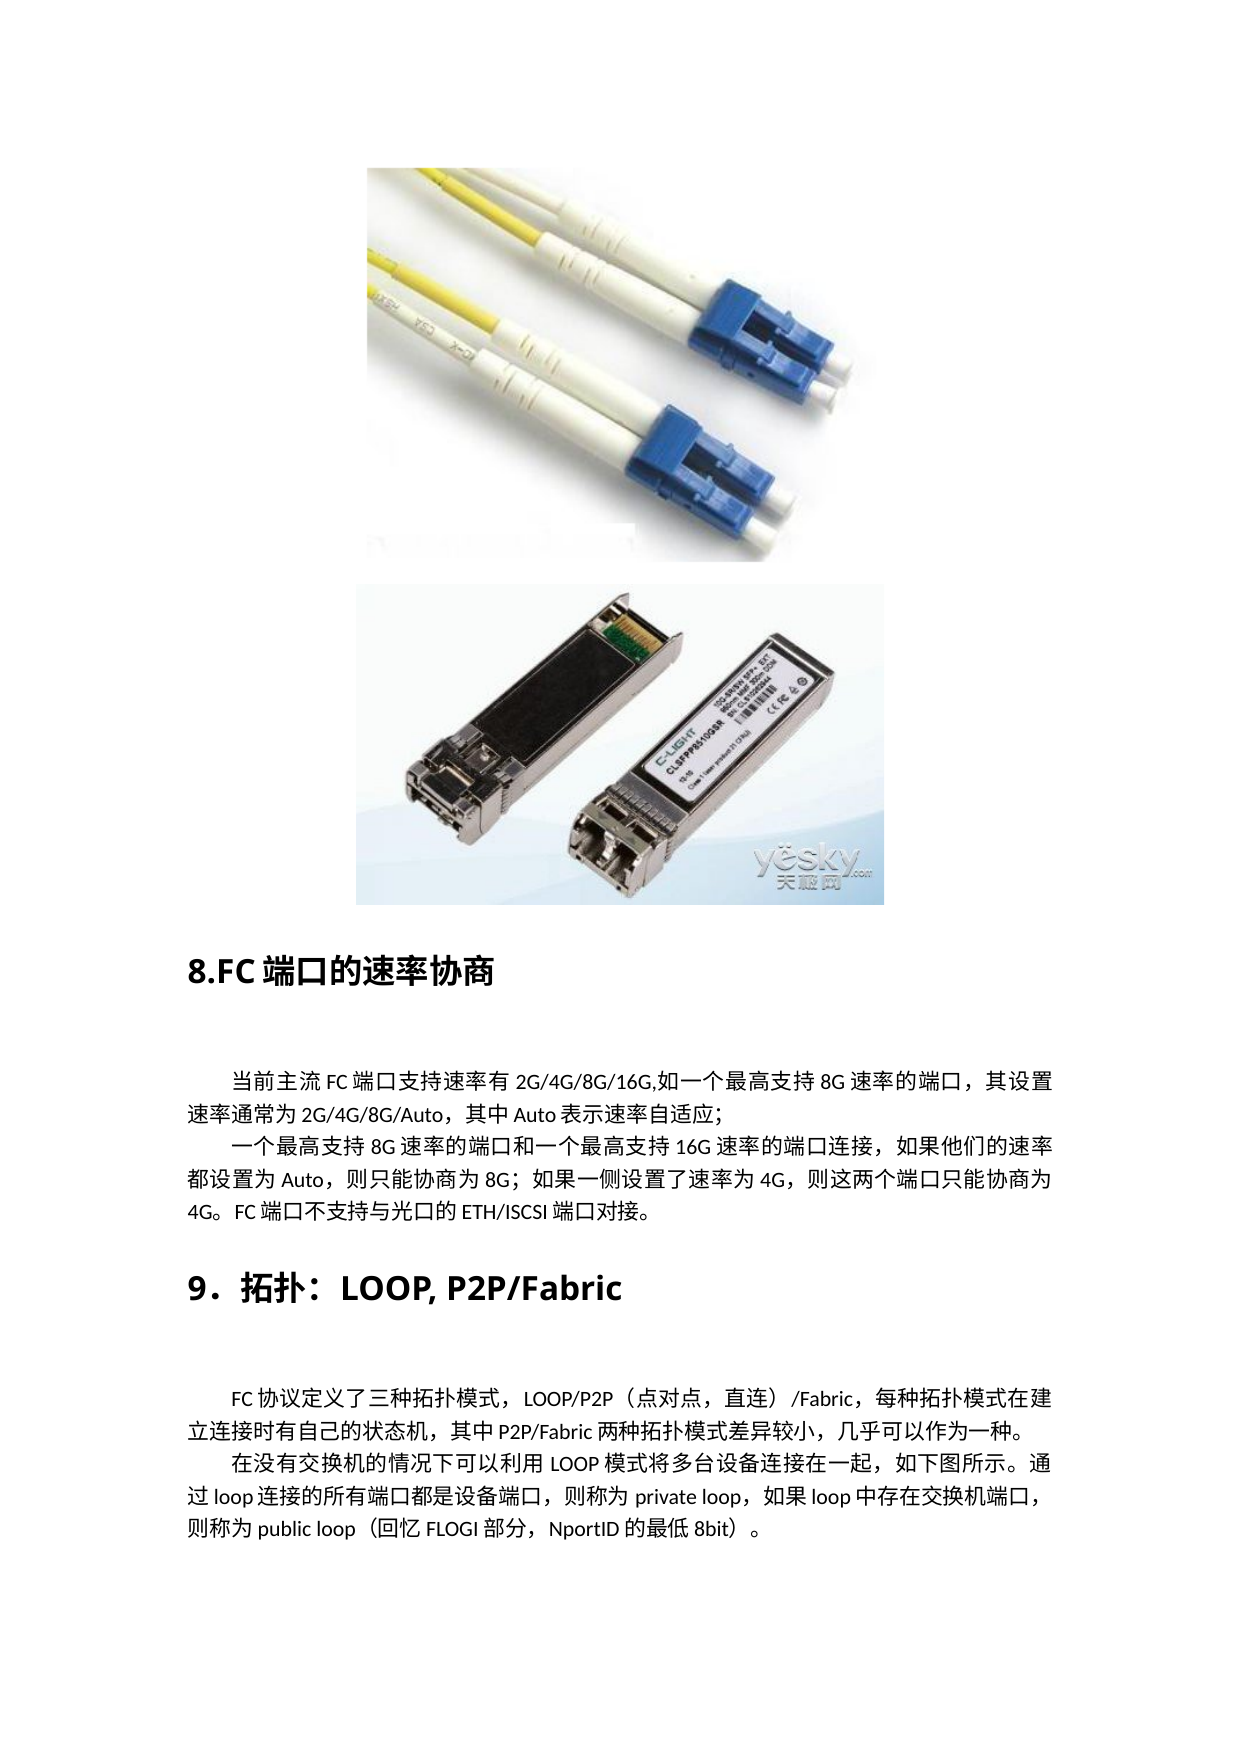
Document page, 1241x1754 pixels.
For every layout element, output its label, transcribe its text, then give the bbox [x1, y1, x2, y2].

text 当前主流FC端口支持速率有2G/4G/8G/16G,如一个最高支持8G速率的端口，其设置速率通常为2G/4G/8G/Auto，其中Auto表示速率自适应； [187, 1064, 1053, 1129]
text 在没有交换机的情况下可以利用LOOP模式将多台设备连接在一起，如下图所示。通过loop连接的所有端口都是设备端口，则称为private loop，如果loop中存在交换机端口，则称为public loop（回忆FLOGI部分，NportID的最低8bit）。 [187, 1446, 1053, 1543]
picture [356, 584, 885, 905]
text 一个最高支持8G速率的端口和一个最高支持16G速率的端口连接，如果他们的速率都设置为Auto，则只能协商为8G；如果一侧设置了速率为4G，则这两个端口只能协商为4G。FC端口不支持与光口的ETH/ISCSI端口对接。 [187, 1129, 1053, 1226]
picture [363, 162, 877, 565]
text FC协议定义了三种拓扑模式，LOOP/P2P（点对点，直连）/Fabric，每种拓扑模式在建立连接时有自己的状态机，其中P2P/Fabric两种拓扑模式差异较小，几乎可以作为一种。 [187, 1381, 1053, 1446]
subtitle 8.FC端口的速率协商 [187, 937, 1053, 1002]
subtitle 9．拓扑：LOOP, P2P/Fabric [187, 1253, 1053, 1318]
